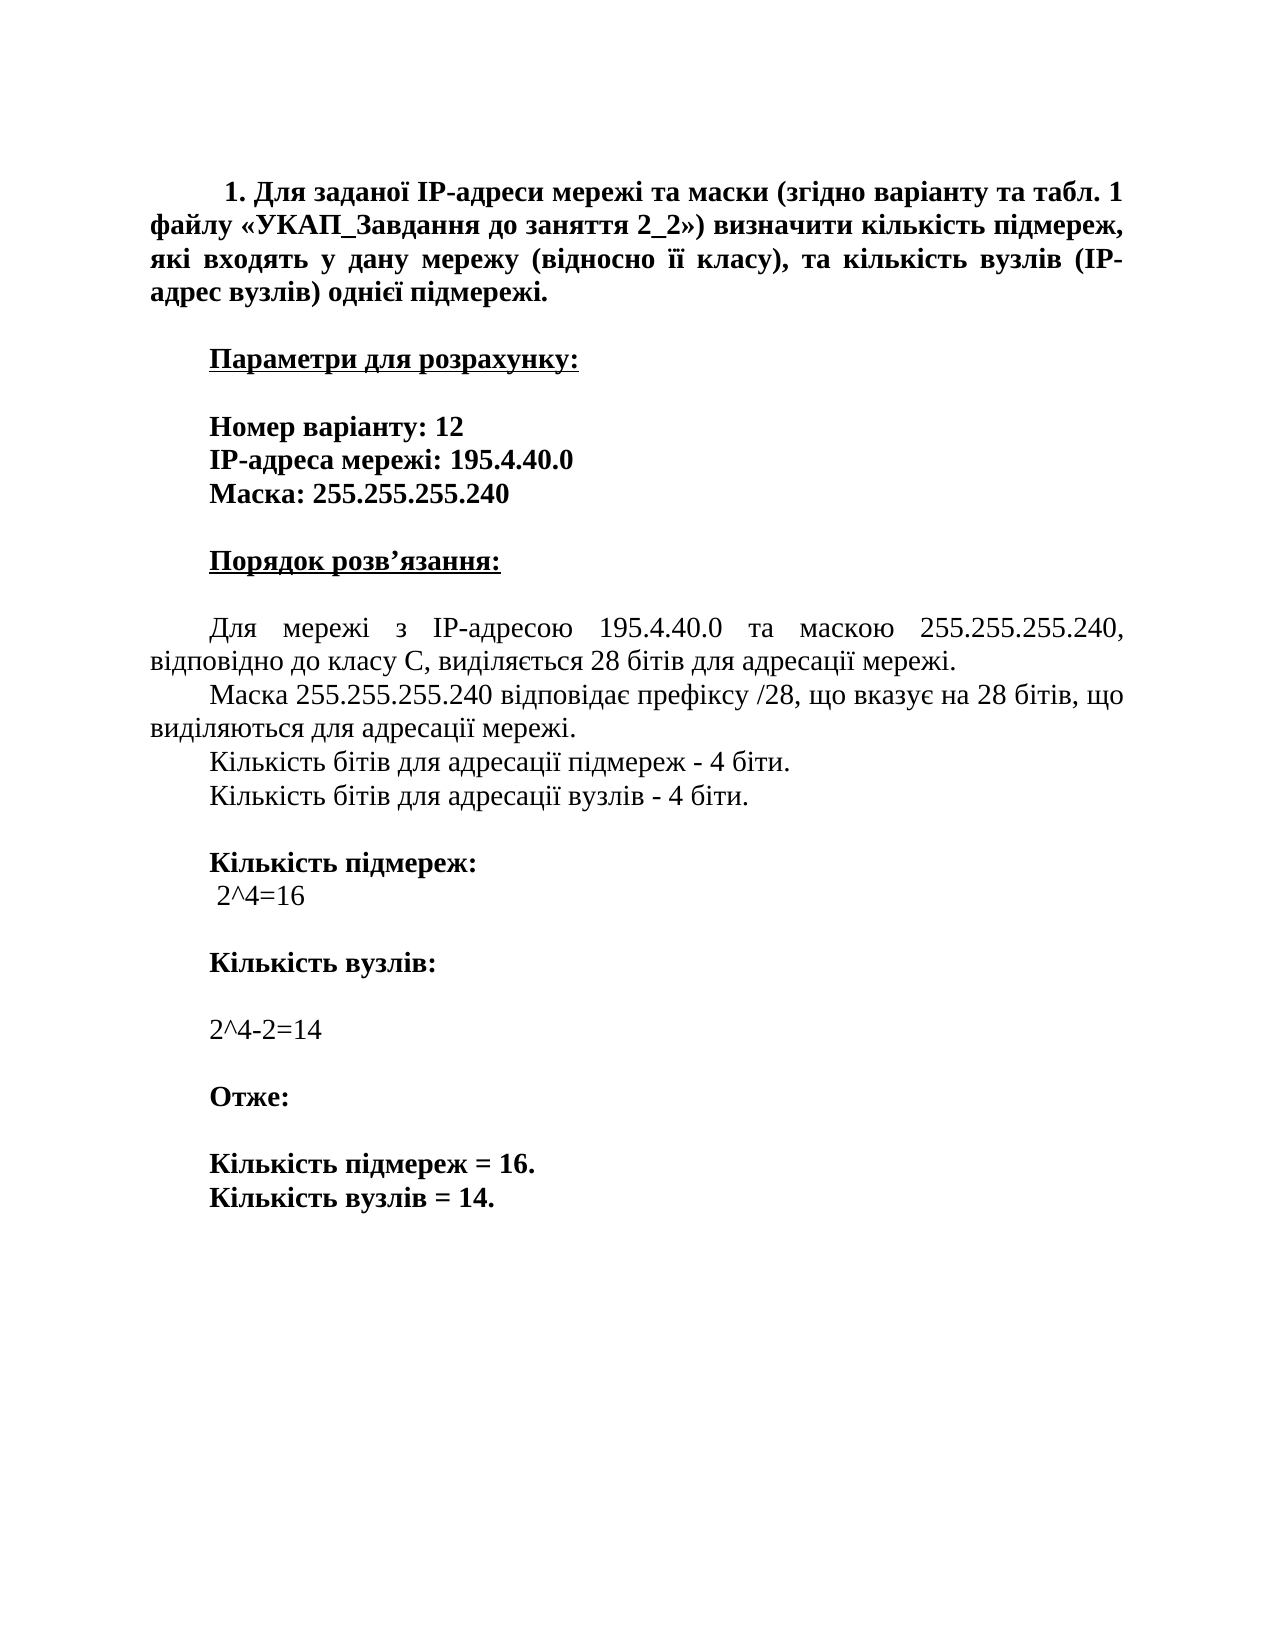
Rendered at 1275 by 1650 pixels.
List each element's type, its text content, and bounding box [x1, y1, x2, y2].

text Параметри для розрахунку: [150, 342, 1125, 375]
text Кількість бітів для адресації підмереж - 4 біти. [150, 744, 1125, 778]
text Для мережі з IP-адресою 195.4.40.0 та маскою 255.255.255.240, відповідно до класу С, виділяється 28 бітів для адресації мережі. [150, 610, 1125, 677]
text Кількість вузлів: [150, 945, 1125, 979]
text Номер варіанту: 12 [150, 409, 1125, 442]
text Маска 255.255.255.240 відповідає префіксу /28, що вказує на 28 бітів, що виділяються для адресації мережі. [150, 677, 1125, 744]
text 2^4=16 [150, 878, 1125, 912]
text IP-адреса мережі: 195.4.40.0 [150, 442, 1125, 476]
text Кількість підмереж: [150, 845, 1125, 878]
text Маска: 255.255.255.240 [150, 476, 1125, 509]
text Кількість бітів для адресації вузлів - 4 біти. [150, 778, 1125, 811]
text Кількість підмереж = 16. [150, 1147, 1125, 1180]
text Отже: [150, 1079, 1125, 1113]
text Кількість вузлів = 14. [150, 1180, 1125, 1214]
text 1. Для заданої IP-адреси мережі та маски (згідно варіанту та табл. 1 файлу «УКАП_Завдання до заняття 2_2») визначити кількість підмереж, які входять у дану мережу (відносно її класу), та кількість вузлів (IP-адрес вузлів) однієї підмережі. [150, 174, 1125, 308]
text Порядок розв’язання: [150, 543, 1125, 576]
text 2^4-2=14 [150, 1012, 1125, 1046]
